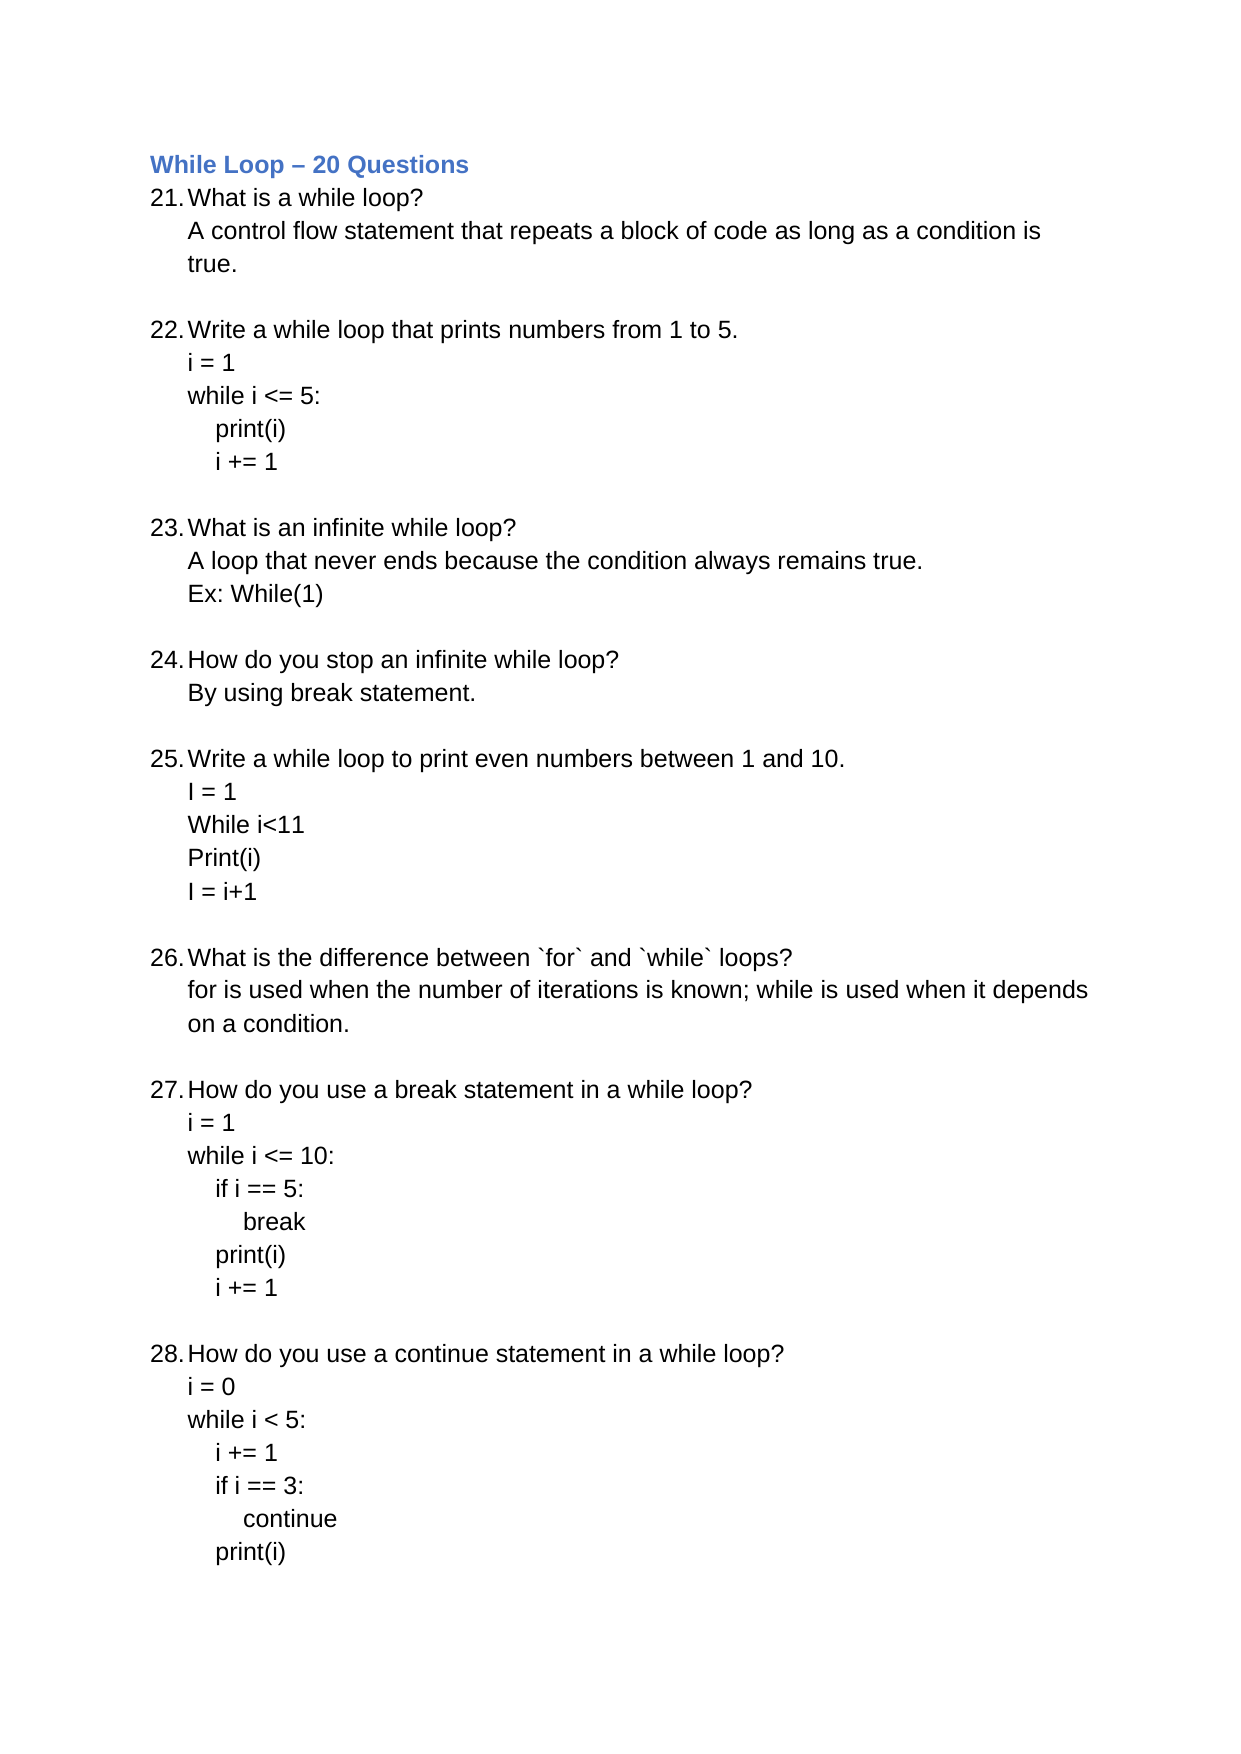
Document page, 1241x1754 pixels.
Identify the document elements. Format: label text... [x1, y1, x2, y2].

list While i<11 [187, 810, 1090, 839]
list How do you use a continue statement in a while loop? [150, 1339, 1090, 1367]
list How do you use a break statement in a while loop? [150, 1074, 1090, 1103]
list while i <= 5: [187, 381, 1090, 410]
list A loop that never ends because the condition always remains true. [187, 546, 1090, 575]
list break [187, 1207, 1090, 1235]
list print(i) [187, 1537, 1090, 1566]
list I = 1 [187, 777, 1090, 806]
list if i == 5: [187, 1174, 1090, 1202]
list i += 1 [187, 1438, 1090, 1467]
list i = 0 [187, 1372, 1090, 1401]
list Print(i) [187, 843, 1090, 872]
list By using break statement. [187, 678, 1090, 707]
list print(i) [187, 1240, 1090, 1268]
list What is the difference between `for` and `while` loops? [150, 942, 1090, 971]
list i += 1 [187, 1273, 1090, 1301]
list A control flow statement that repeats a block of code as long as a condition is true. [187, 216, 1090, 278]
list i = 1 [187, 348, 1090, 377]
list continue [187, 1504, 1090, 1533]
list Write a while loop to print even numbers between 1 and 10. [150, 744, 1090, 773]
list while i <= 10: [187, 1141, 1090, 1169]
list How do you stop an infinite while loop? [150, 645, 1090, 674]
list I = i+1 [187, 876, 1090, 905]
list print(i) [187, 414, 1090, 443]
list if i == 3: [187, 1471, 1090, 1499]
list What is a while loop? [150, 183, 1090, 212]
list i += 1 [187, 447, 1090, 476]
list i = 1 [187, 1108, 1090, 1136]
list What is an infinite while loop? [150, 513, 1090, 542]
list while i < 5: [187, 1405, 1090, 1433]
list Ex: While(1) [187, 579, 1090, 608]
subtitle While Loop – 20 Questions [150, 150, 1090, 179]
list for is used when the number of iterations is known; while is used when it depends on a condition. [187, 976, 1090, 1037]
list Write a while loop that prints numbers from 1 to 5. [150, 315, 1090, 344]
